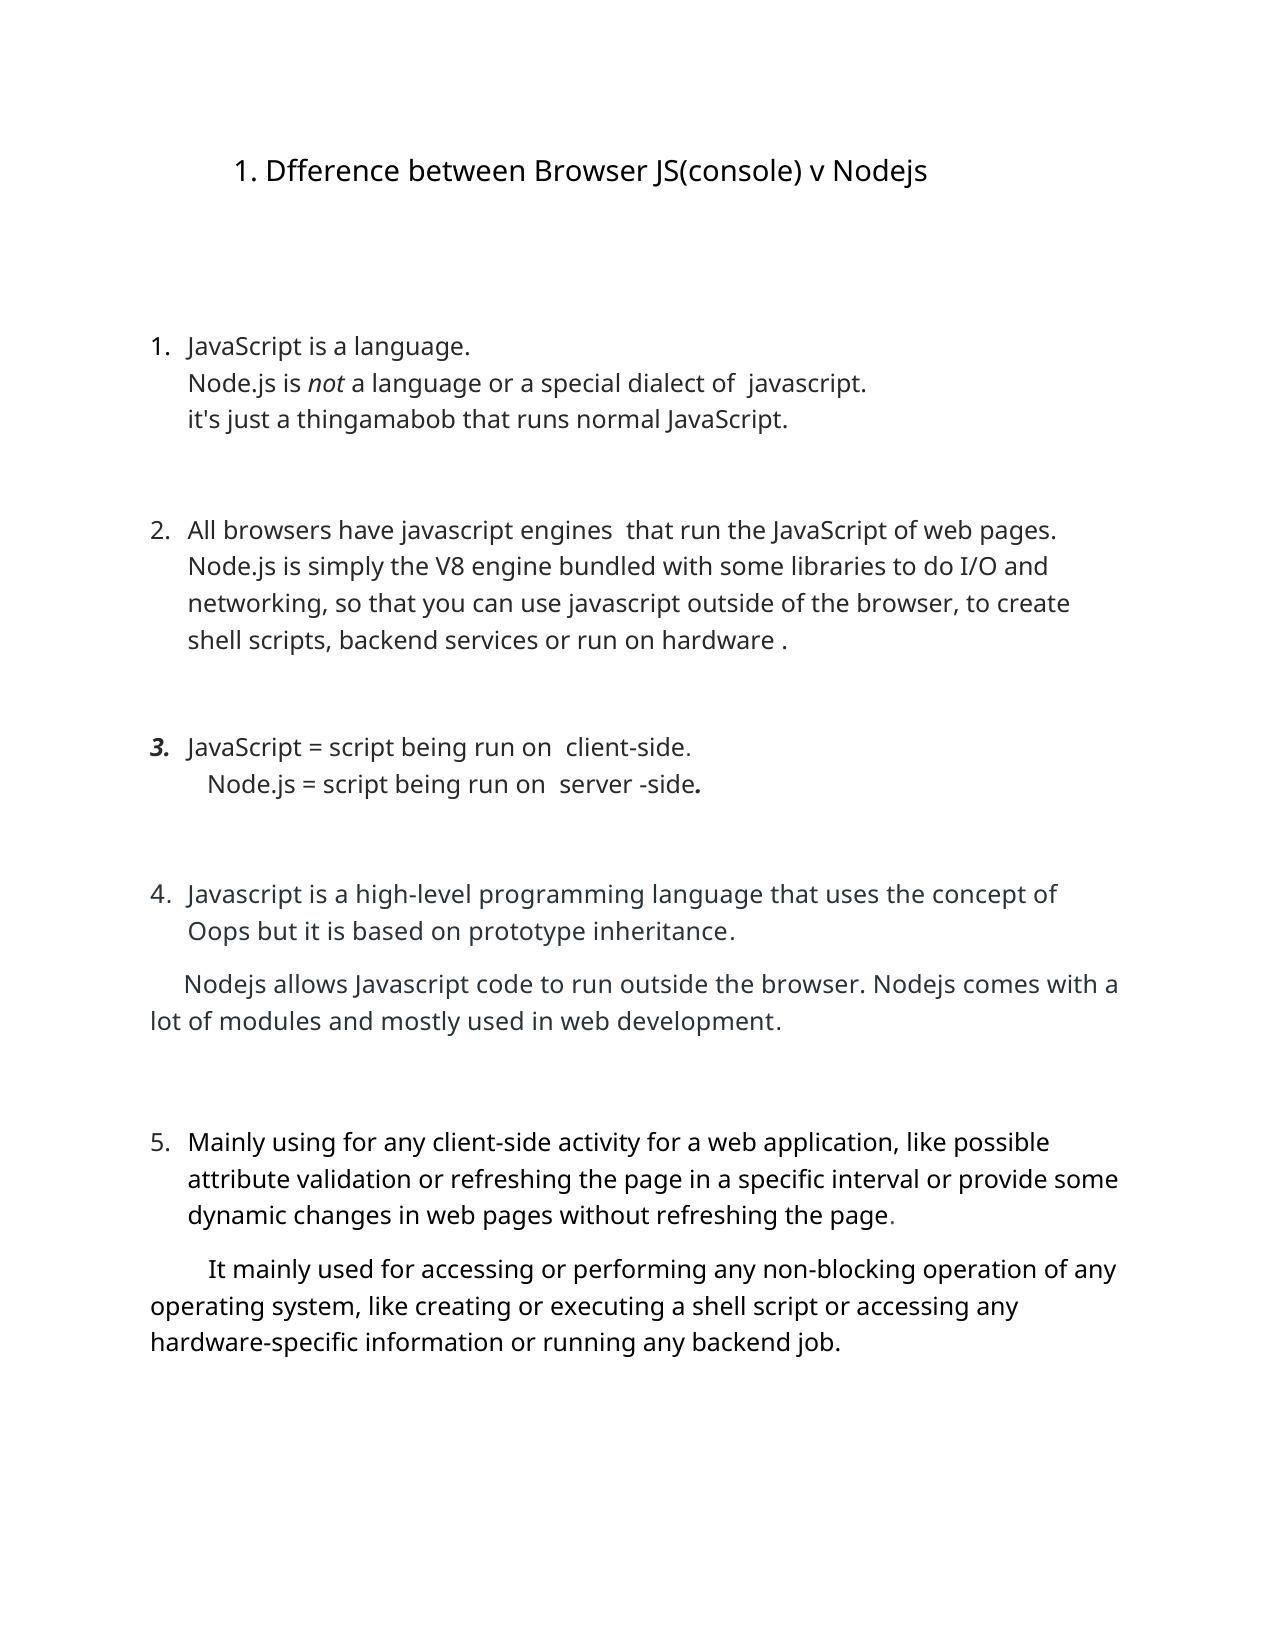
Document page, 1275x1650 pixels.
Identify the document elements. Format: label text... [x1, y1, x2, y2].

list Javascript is a high-level programming language that uses the concept of Oops but it is based on prototype inheritance. [150, 877, 1125, 947]
text Nodejs allows Javascript code to run outside the browser. Nodejs comes with a lot of modules and mostly used in web development. [150, 967, 1125, 1038]
list Node.js is simply the V8 engine bundled with some libraries to do I/O and networking, so that you can use javascript outside of the browser, to create shell scripts, backend services or run on hardware . [187, 549, 1125, 657]
list All browsers have javascript engines that run the JavaScript of web pages. [150, 512, 1125, 546]
text 1. Dfference between Browser JS(console) v Nodejs [150, 150, 1125, 190]
text It mainly used for accessing or performing any non-blocking operation of any operating system, like creating or executing a shell script or accessing any hardware-specific information or running any backend job. [150, 1251, 1125, 1359]
list JavaScript is a language. Node.js is not a language or a special dialect of javascript. [150, 328, 1125, 399]
list it's just a thingamabob that runs normal JavaScript. [187, 402, 1125, 436]
list JavaScript = script being run on client-side. Node.js = script being run on server -side. [150, 729, 1125, 800]
list Mainly using for any client-side activity for a web application, like possible attribute validation or refreshing the page in a specific interval or provide some dynamic changes in web pages without refreshing the page. [150, 1124, 1125, 1232]
